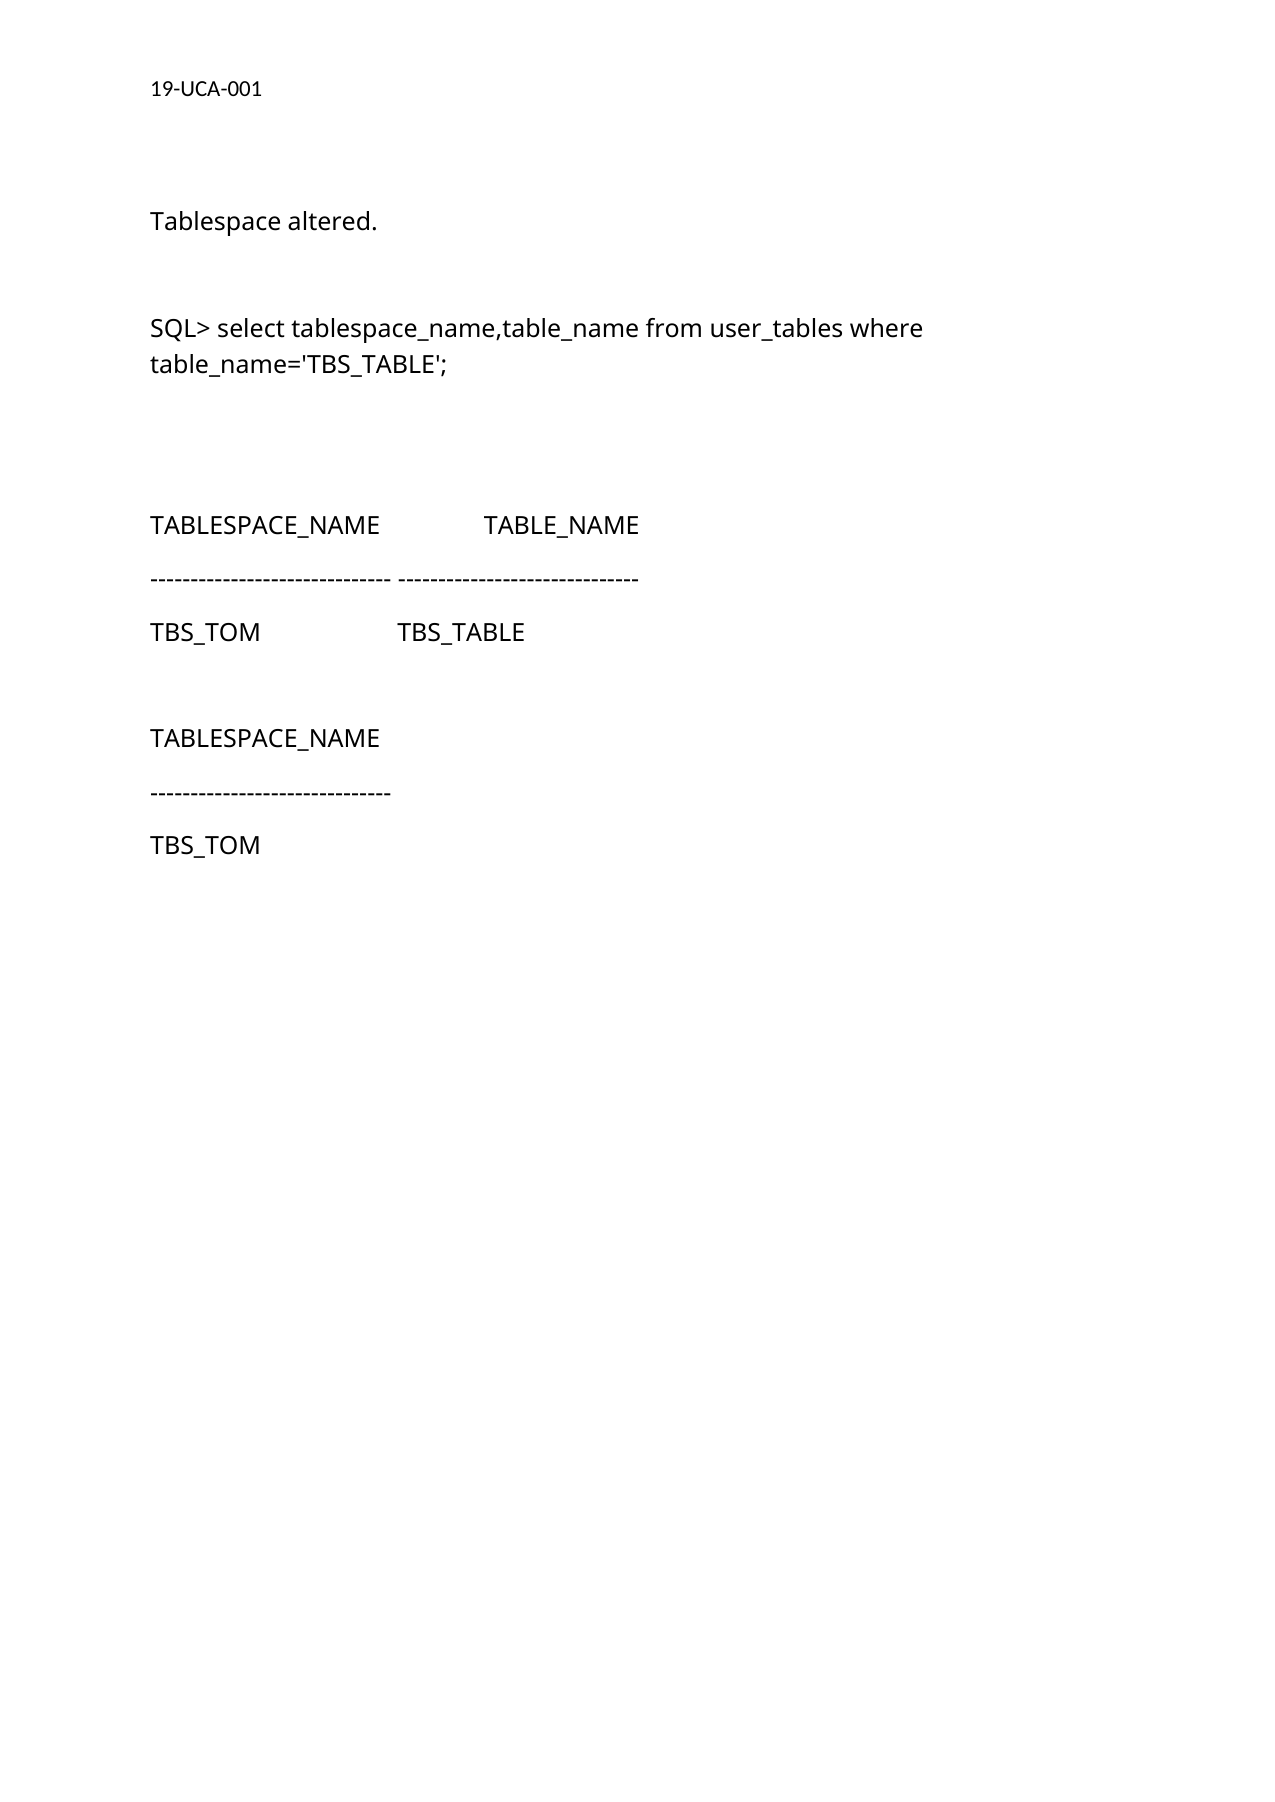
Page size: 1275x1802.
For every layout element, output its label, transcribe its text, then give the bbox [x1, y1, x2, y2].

text ------------------------------ [150, 774, 1125, 809]
text SQL> select tablespace_name,table_name from user_tables where table_name='TBS_TABLE'; [150, 310, 1125, 381]
text TABLESPACE_NAME TABLE_NAME [150, 507, 1125, 541]
text TBS_TOM [150, 828, 1125, 862]
text ------------------------------ ------------------------------ [150, 561, 1125, 595]
text TBS_TOM TBS_TABLE [150, 614, 1125, 648]
text TABLESPACE_NAME [150, 721, 1125, 755]
text Tablespace altered. [150, 203, 1125, 237]
